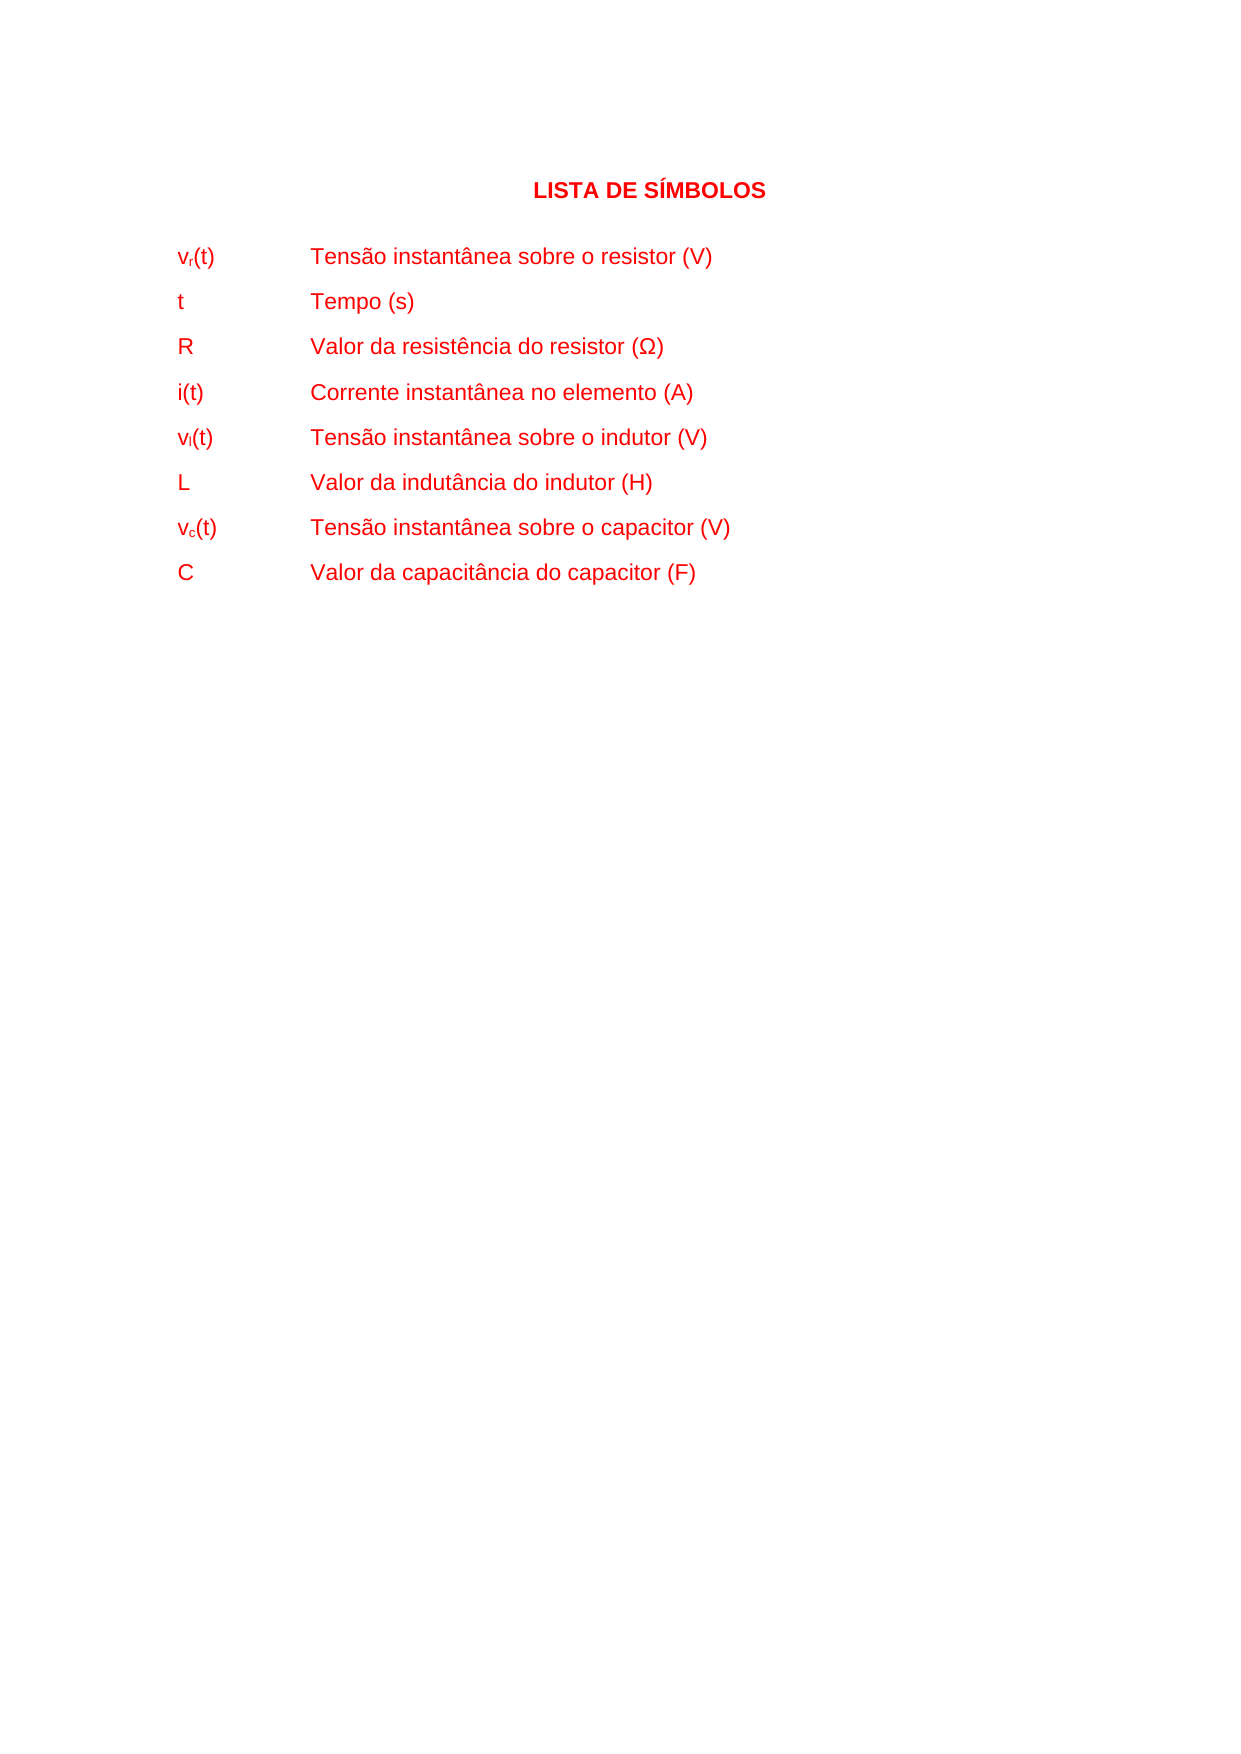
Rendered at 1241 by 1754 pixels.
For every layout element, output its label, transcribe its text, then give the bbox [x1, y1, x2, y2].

text C Valor da capacitância do capacitor (F) [177, 559, 1122, 585]
text L Valor da indutância do indutor (H) [177, 469, 1122, 495]
text vr(t) Tensão instantânea sobre o resistor (V) [177, 243, 1122, 269]
text LISTA DE SÍMBOLOS [177, 177, 1122, 203]
text R Valor da resistência do resistor (Ω) [177, 333, 1122, 360]
text i(t) Corrente instantânea no elemento (A) [177, 378, 1122, 405]
text t Tempo (s) [177, 288, 1122, 314]
text vl(t) Tensão instantânea sobre o indutor (V) [177, 423, 1122, 450]
text vc(t) Tensão instantânea sobre o capacitor (V) [177, 514, 1122, 540]
